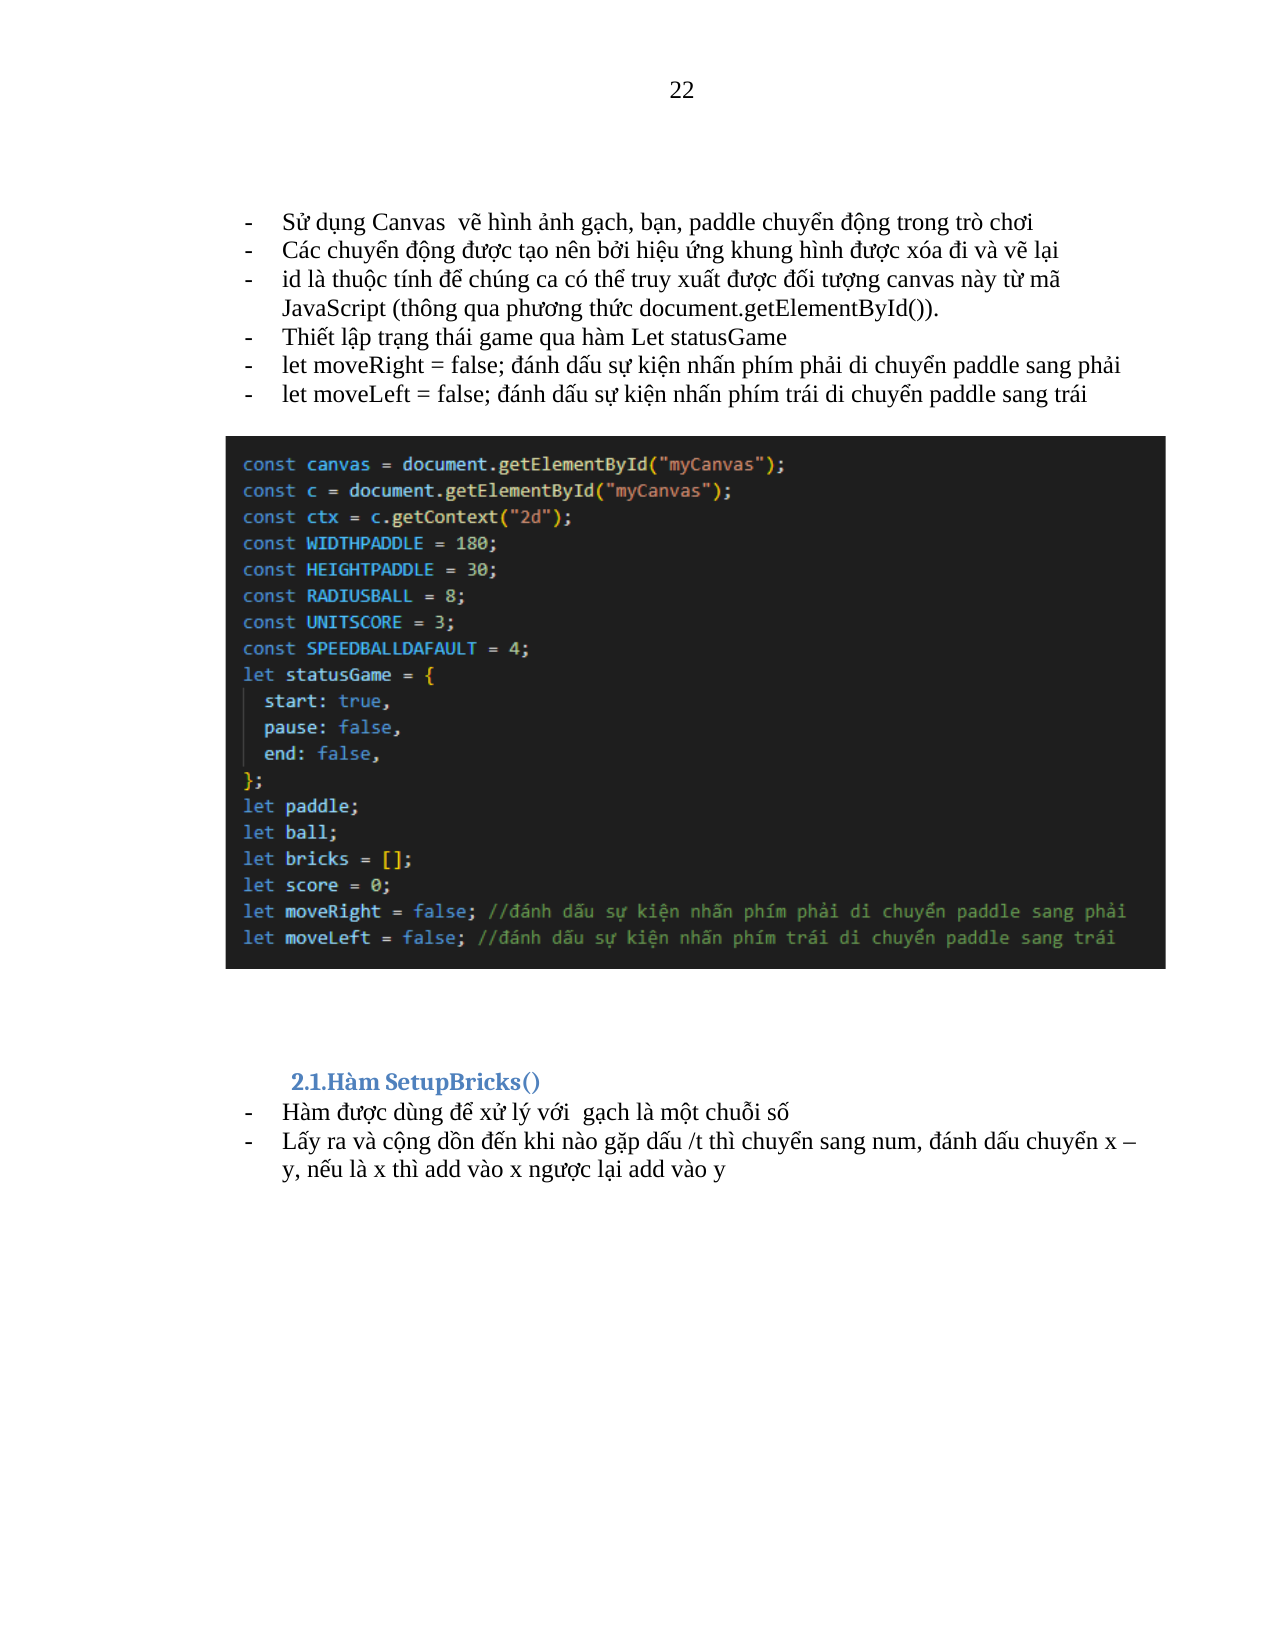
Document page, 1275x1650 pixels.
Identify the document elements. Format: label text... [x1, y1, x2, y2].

list Các chuyển động được tạo nên bởi hiệu ứng khung hình được xóa đi và vẽ lại [244, 236, 1157, 264]
list id là thuộc tính để chúng ca có thể truy xuất được đối tượng canvas này từ mã JavaScript (thông qua phương thức document.getElementById()). [244, 264, 1157, 322]
list Lấy ra và cộng dồn đến khi nào gặp dấu /t thì chuyển sang num, đánh dấu chuyển x – y, nếu là x thì add vào x ngược lại add vào y [244, 1126, 1157, 1183]
picture [225, 436, 1166, 969]
list Thiết lập trạng thái game qua hàm Let statusGame [244, 322, 1157, 351]
subtitle 2.1.Hàm SetupBricks() [291, 1068, 1157, 1097]
list Hàm được dùng để xử lý với gạch là một chuỗi số [244, 1097, 1157, 1126]
list let moveLeft = false; đánh dấu sự kiện nhấn phím trái di chuyển paddle sang trái [244, 379, 1157, 408]
list Sử dụng Canvas vẽ hình ảnh gạch, bạn, paddle chuyển động trong trò chơi [244, 207, 1157, 236]
list let moveRight = false; đánh dấu sự kiện nhấn phím phải di chuyển paddle sang phải [244, 351, 1157, 379]
